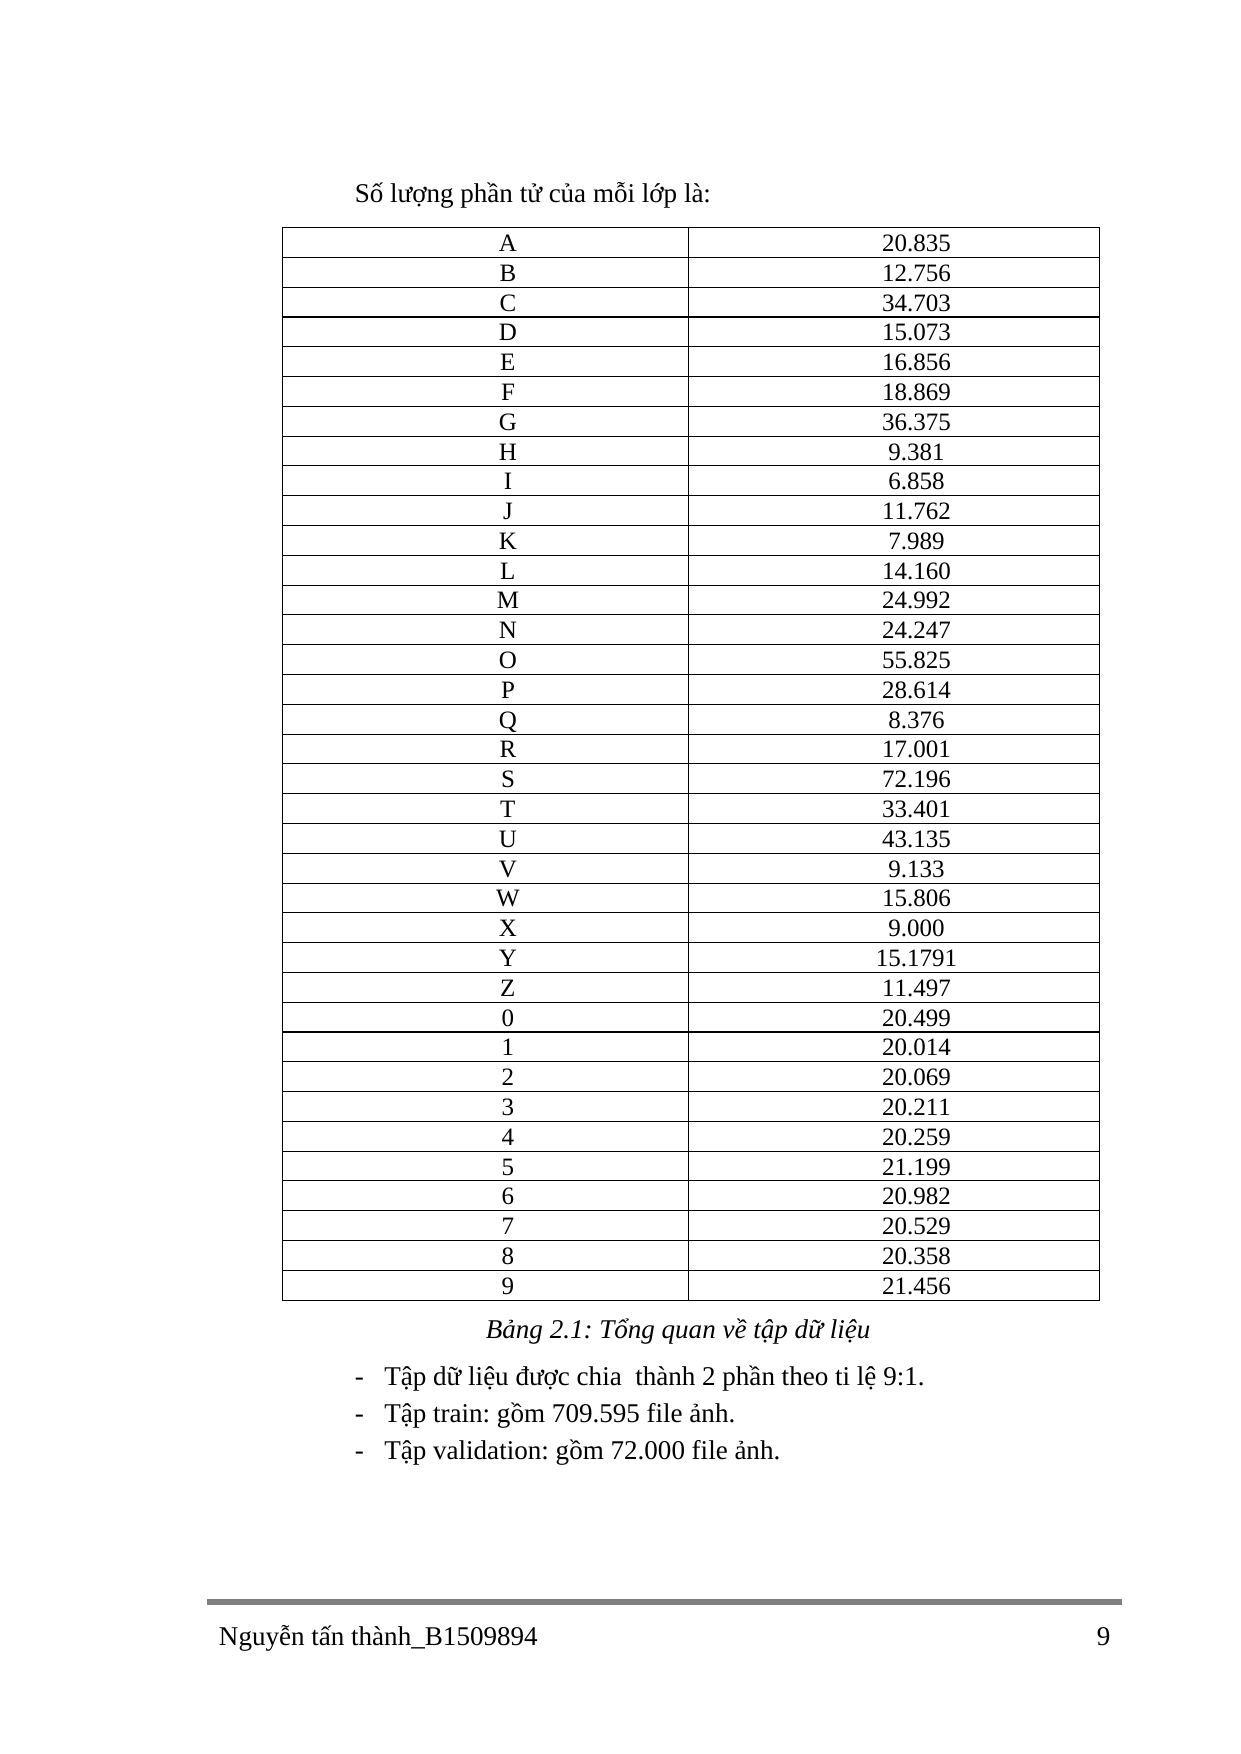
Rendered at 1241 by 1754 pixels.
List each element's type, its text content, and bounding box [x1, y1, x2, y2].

table_cell 1 [283, 1033, 688, 1061]
text Tập train: gồm 709.595 file ảnh. [354, 1397, 1092, 1428]
table_cell 2 [283, 1062, 688, 1091]
table_cell M [283, 586, 688, 614]
table_cell 3 [283, 1092, 688, 1121]
table_cell 24.992 [689, 586, 1099, 614]
table_cell 9 [283, 1271, 688, 1299]
table_cell H [283, 437, 688, 465]
table_cell 17.001 [689, 735, 1099, 763]
table_cell 55.825 [689, 645, 1099, 674]
table_cell 15.1791 [689, 943, 1099, 972]
table_cell 4 [283, 1122, 688, 1151]
table_cell 8 [283, 1241, 688, 1270]
table_cell I [283, 466, 688, 495]
table_cell 24.247 [689, 615, 1099, 644]
table_cell U [283, 824, 688, 853]
table_cell 11.497 [689, 973, 1099, 1002]
table_cell 15.073 [689, 318, 1099, 346]
table_cell 18.869 [689, 377, 1099, 406]
table_cell 9.133 [689, 854, 1099, 882]
table_header A [283, 228, 688, 257]
table_cell 9.000 [689, 913, 1099, 942]
table_cell 20.014 [689, 1033, 1099, 1061]
table_cell 20.069 [689, 1062, 1099, 1091]
table_cell R [283, 735, 688, 763]
table_cell L [283, 556, 688, 584]
table_cell 72.196 [689, 764, 1099, 793]
table_cell 28.614 [689, 675, 1099, 704]
table_cell Q [283, 705, 688, 733]
table_cell Z [283, 973, 688, 1002]
table_cell 34.703 [689, 288, 1099, 316]
table_cell W [283, 884, 688, 912]
table_cell 7 [283, 1211, 688, 1240]
table_cell 20.211 [689, 1092, 1099, 1121]
table_cell T [283, 794, 688, 823]
table_cell D [283, 318, 688, 346]
table_cell 14.160 [689, 556, 1099, 584]
table_cell 33.401 [689, 794, 1099, 823]
table_cell 21.456 [689, 1271, 1099, 1299]
table_cell 20.499 [689, 1003, 1099, 1031]
table_cell O [283, 645, 688, 674]
table_cell C [283, 288, 688, 316]
table_cell 6.858 [689, 466, 1099, 495]
table_cell 36.375 [689, 407, 1099, 436]
table_cell 5 [283, 1152, 688, 1180]
text Tập dữ liệu được chia thành 2 phần theo ti lệ 9:1. [354, 1360, 1092, 1391]
table_cell 21.199 [689, 1152, 1099, 1180]
table_cell 20.982 [689, 1181, 1099, 1210]
table_cell 6 [283, 1181, 688, 1210]
table_cell S [283, 764, 688, 793]
table_cell 15.806 [689, 884, 1099, 912]
text Số lượng phần tử của mỗi lớp là: [325, 177, 1092, 208]
table_cell 8.376 [689, 705, 1099, 733]
table_cell 7.989 [689, 526, 1099, 555]
table_cell G [283, 407, 688, 436]
table_cell 20.358 [689, 1241, 1099, 1270]
text Bảng 2.1: Tổng quan về tập dữ liệu [207, 1313, 1122, 1344]
table_cell 12.756 [689, 258, 1099, 287]
table_cell 20.259 [689, 1122, 1099, 1151]
text Tập validation: gồm 72.000 file ảnh. [354, 1434, 1092, 1465]
table_cell J [283, 496, 688, 525]
table_cell 20.529 [689, 1211, 1099, 1240]
table_cell Y [283, 943, 688, 972]
table_cell K [283, 526, 688, 555]
table_cell F [283, 377, 688, 406]
table_cell 43.135 [689, 824, 1099, 853]
table_cell 11.762 [689, 496, 1099, 525]
table_cell N [283, 615, 688, 644]
table_cell P [283, 675, 688, 704]
table_cell V [283, 854, 688, 882]
table_cell E [283, 347, 688, 376]
table_cell X [283, 913, 688, 942]
table_cell B [283, 258, 688, 287]
table_cell 0 [283, 1003, 688, 1031]
table_cell 16.856 [689, 347, 1099, 376]
table_cell 9.381 [689, 437, 1099, 465]
table_header 20.835 [689, 228, 1099, 257]
